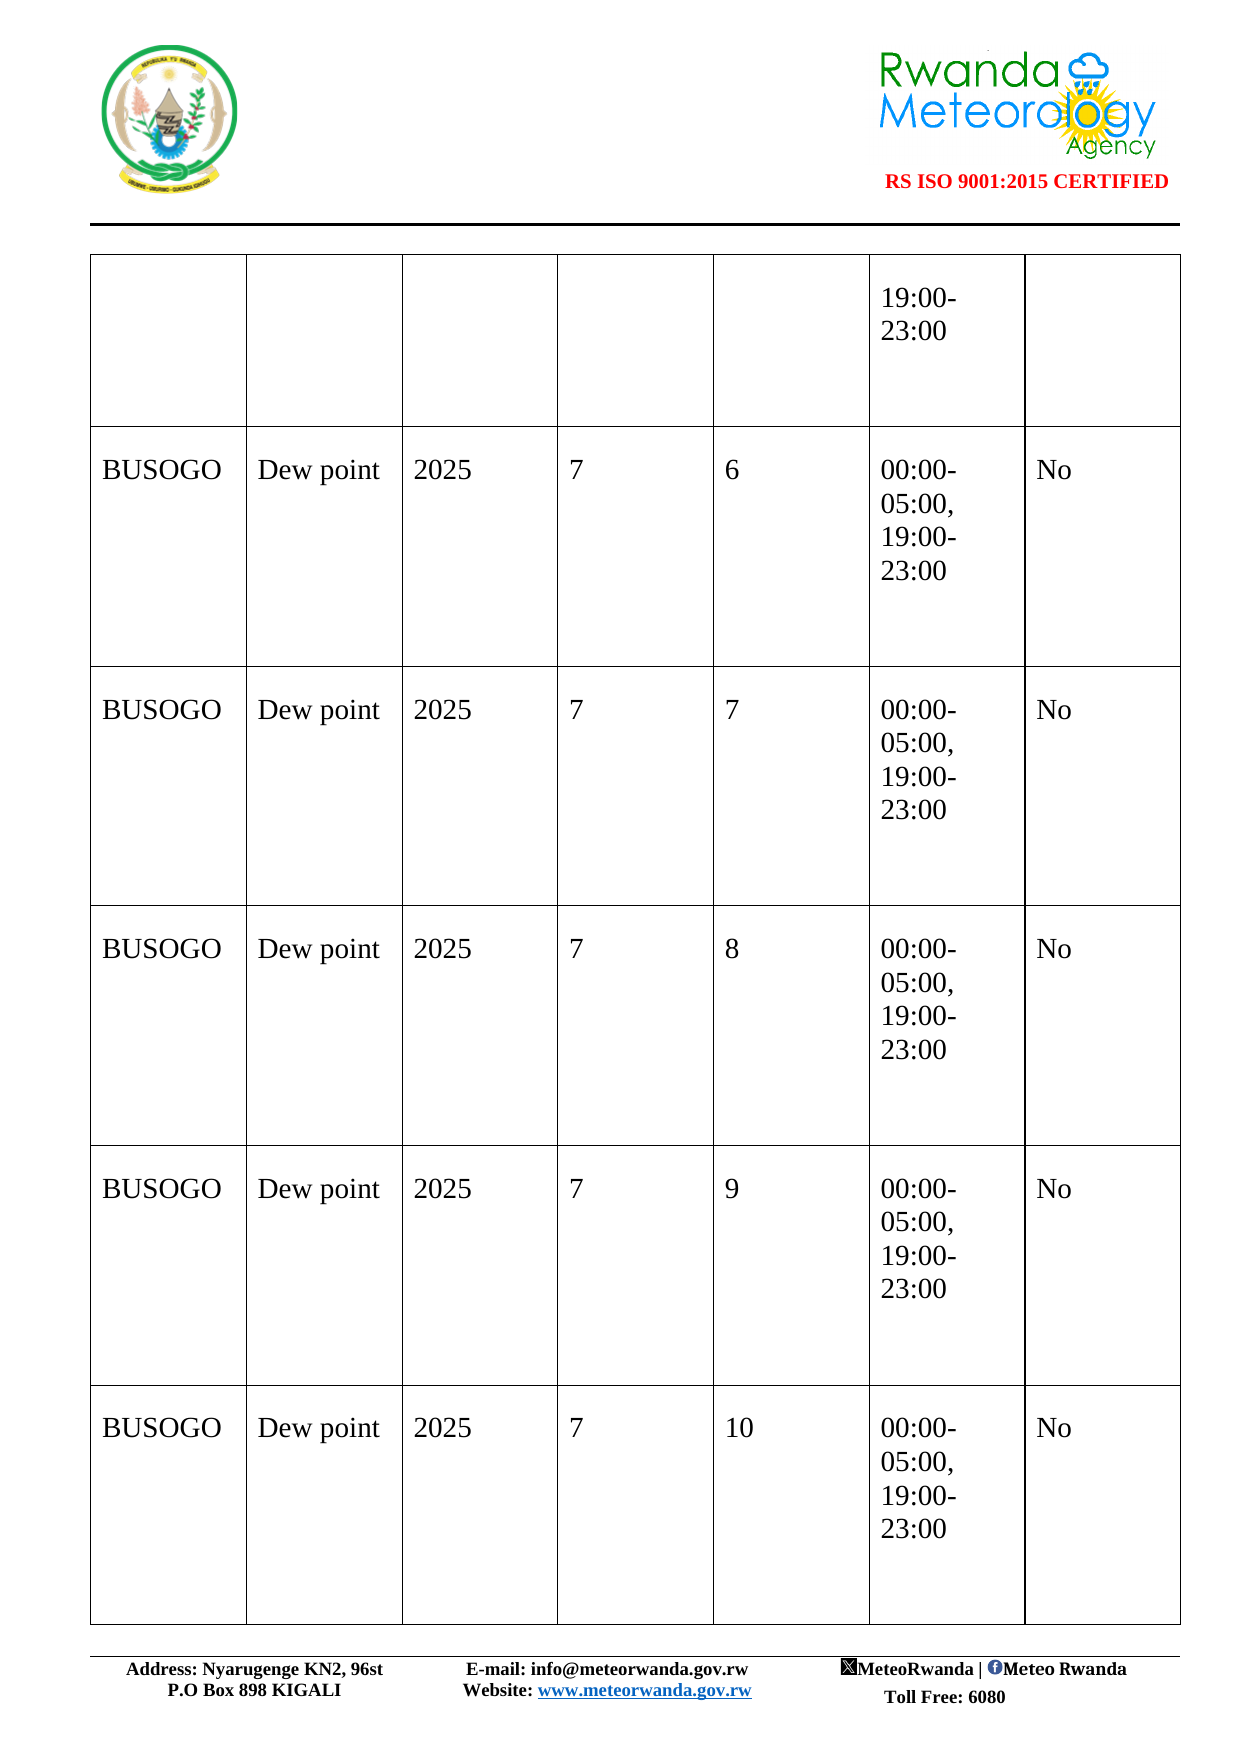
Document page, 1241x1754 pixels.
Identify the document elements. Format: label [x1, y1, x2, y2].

picture [101, 45, 238, 194]
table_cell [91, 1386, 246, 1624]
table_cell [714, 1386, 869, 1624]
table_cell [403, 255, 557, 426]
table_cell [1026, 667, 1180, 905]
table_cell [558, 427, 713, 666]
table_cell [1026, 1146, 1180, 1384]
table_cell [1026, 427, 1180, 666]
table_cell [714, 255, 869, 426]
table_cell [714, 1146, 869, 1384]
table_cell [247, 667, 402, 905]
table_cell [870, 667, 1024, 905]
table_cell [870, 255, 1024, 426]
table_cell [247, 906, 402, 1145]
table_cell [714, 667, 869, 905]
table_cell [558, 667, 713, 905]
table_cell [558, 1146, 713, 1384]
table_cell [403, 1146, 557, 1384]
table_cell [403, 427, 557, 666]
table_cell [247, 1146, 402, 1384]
picture [987, 1659, 1003, 1675]
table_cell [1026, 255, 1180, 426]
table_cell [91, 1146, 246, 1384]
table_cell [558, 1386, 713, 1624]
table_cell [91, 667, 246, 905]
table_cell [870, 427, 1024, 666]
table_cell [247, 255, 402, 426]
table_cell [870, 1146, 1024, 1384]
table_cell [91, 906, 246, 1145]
picture [865, 45, 1169, 165]
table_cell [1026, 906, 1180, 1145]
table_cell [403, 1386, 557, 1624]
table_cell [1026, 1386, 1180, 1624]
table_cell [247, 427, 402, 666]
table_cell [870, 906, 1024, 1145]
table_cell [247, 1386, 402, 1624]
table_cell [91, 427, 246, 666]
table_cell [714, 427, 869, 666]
picture [840, 1658, 857, 1675]
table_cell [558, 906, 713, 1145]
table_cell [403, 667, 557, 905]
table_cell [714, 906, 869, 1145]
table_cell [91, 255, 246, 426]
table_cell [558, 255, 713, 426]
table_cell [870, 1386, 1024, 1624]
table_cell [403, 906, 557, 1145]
